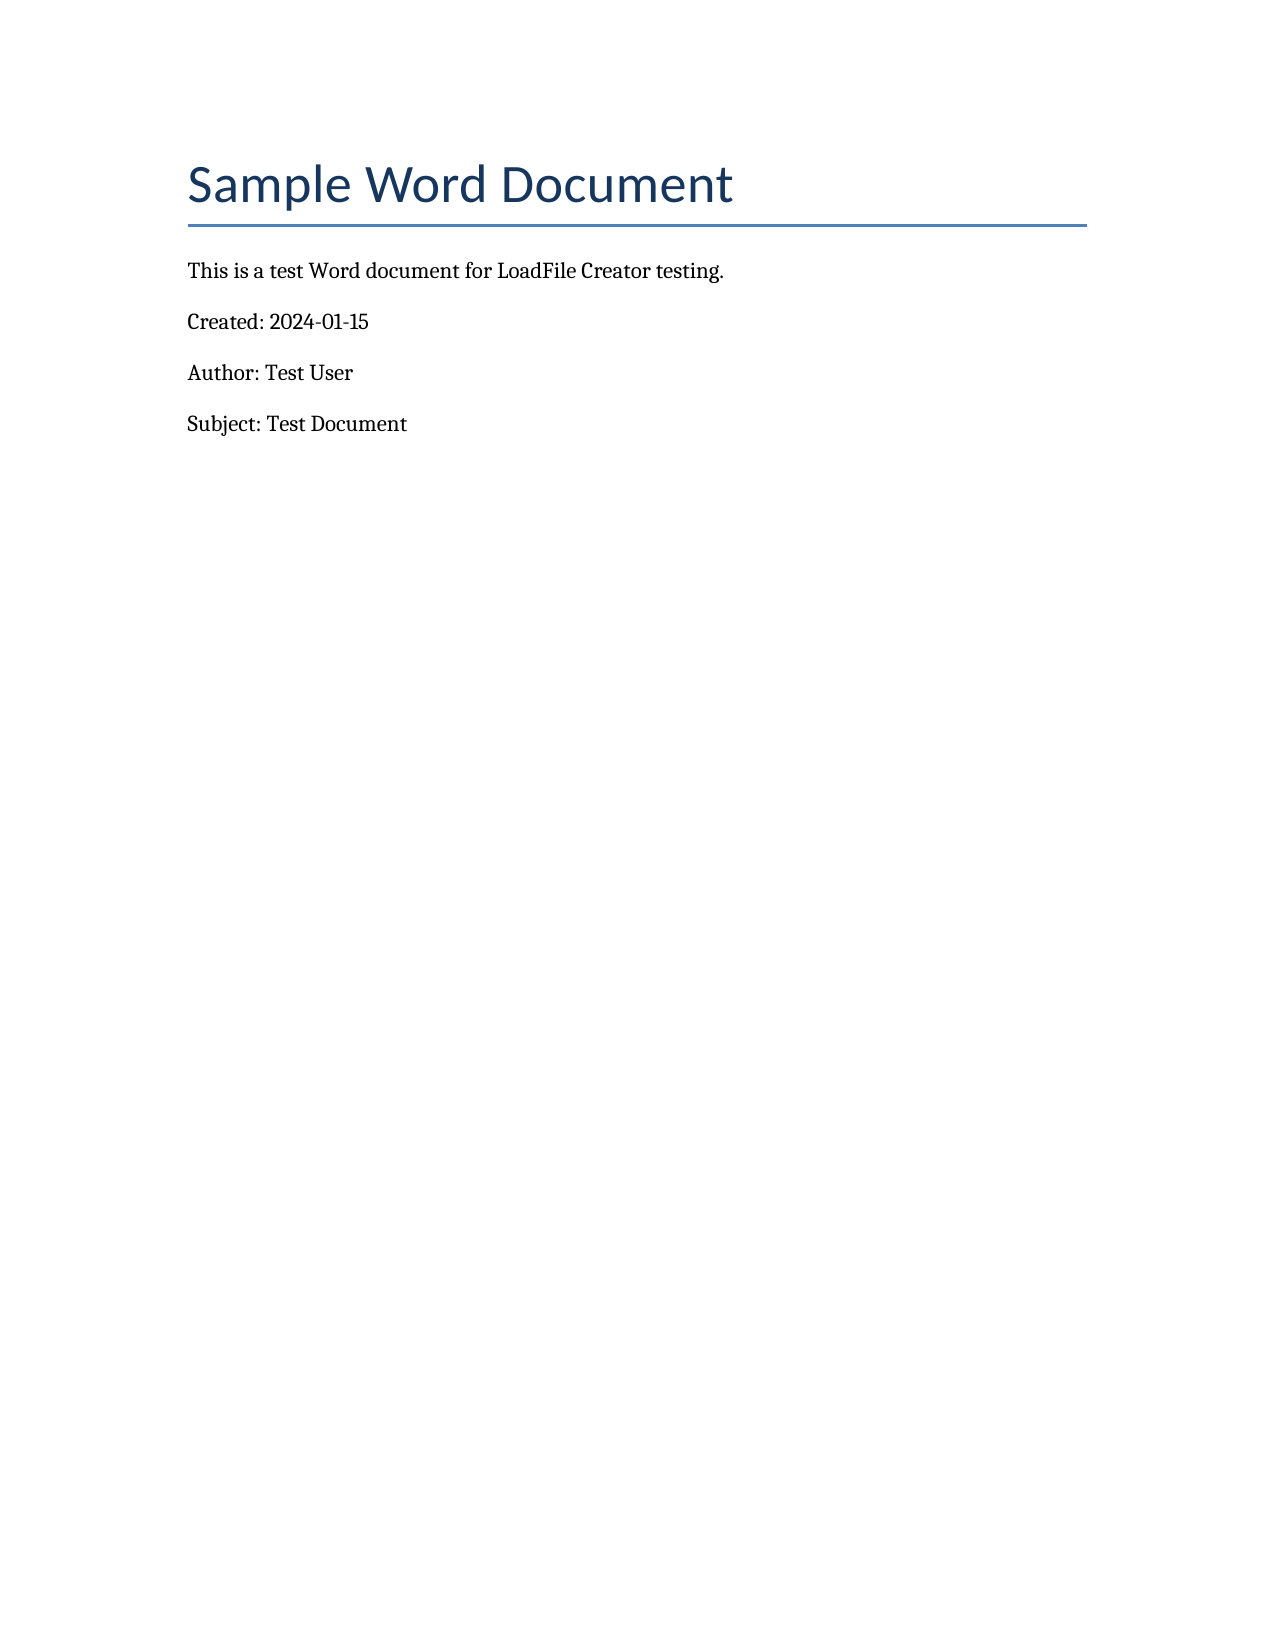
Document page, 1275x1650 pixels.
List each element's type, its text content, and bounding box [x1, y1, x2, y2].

text Author: Test User [187, 360, 1087, 386]
text Subject: Test Document [187, 411, 1087, 437]
title Sample Word Document [187, 150, 1087, 227]
text This is a test Word document for LoadFile Creator testing. [187, 258, 1087, 284]
text Created: 2024-01-15 [187, 309, 1087, 335]
